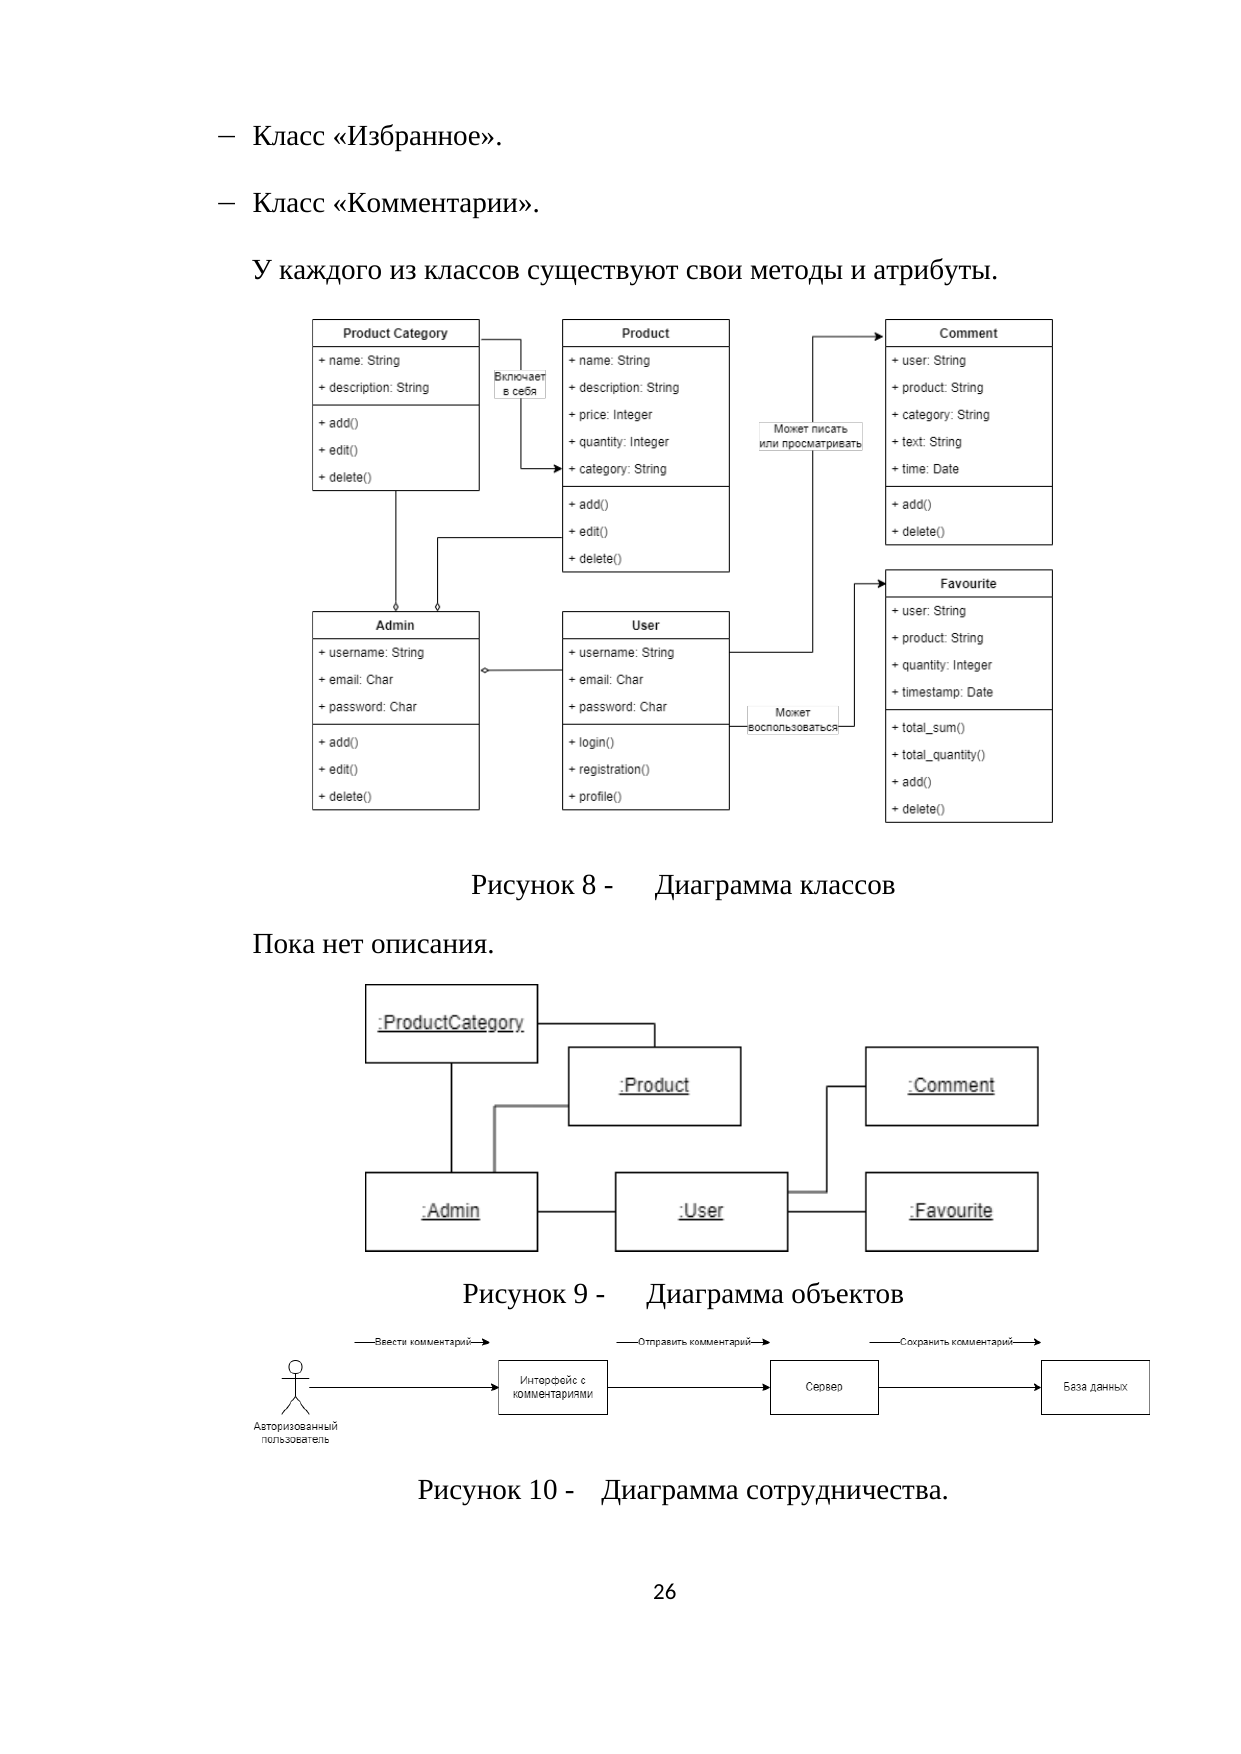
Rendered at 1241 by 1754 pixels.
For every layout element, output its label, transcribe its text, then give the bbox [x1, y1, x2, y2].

text Диаграмма объектов [215, 1277, 1152, 1310]
list Пока нет описания. [252, 926, 1152, 959]
text Диаграмма сотрудничества. [215, 1472, 1152, 1506]
text Класс «Комментарии». [215, 185, 1152, 219]
picture [365, 984, 1039, 1252]
text Диаграмма классов [215, 867, 1152, 901]
picture [253, 1335, 1150, 1447]
picture [312, 319, 1054, 826]
text Класс «Избранное». [215, 118, 1152, 152]
text У каждого из классов существуют свои методы и атрибуты. [177, 252, 1152, 286]
